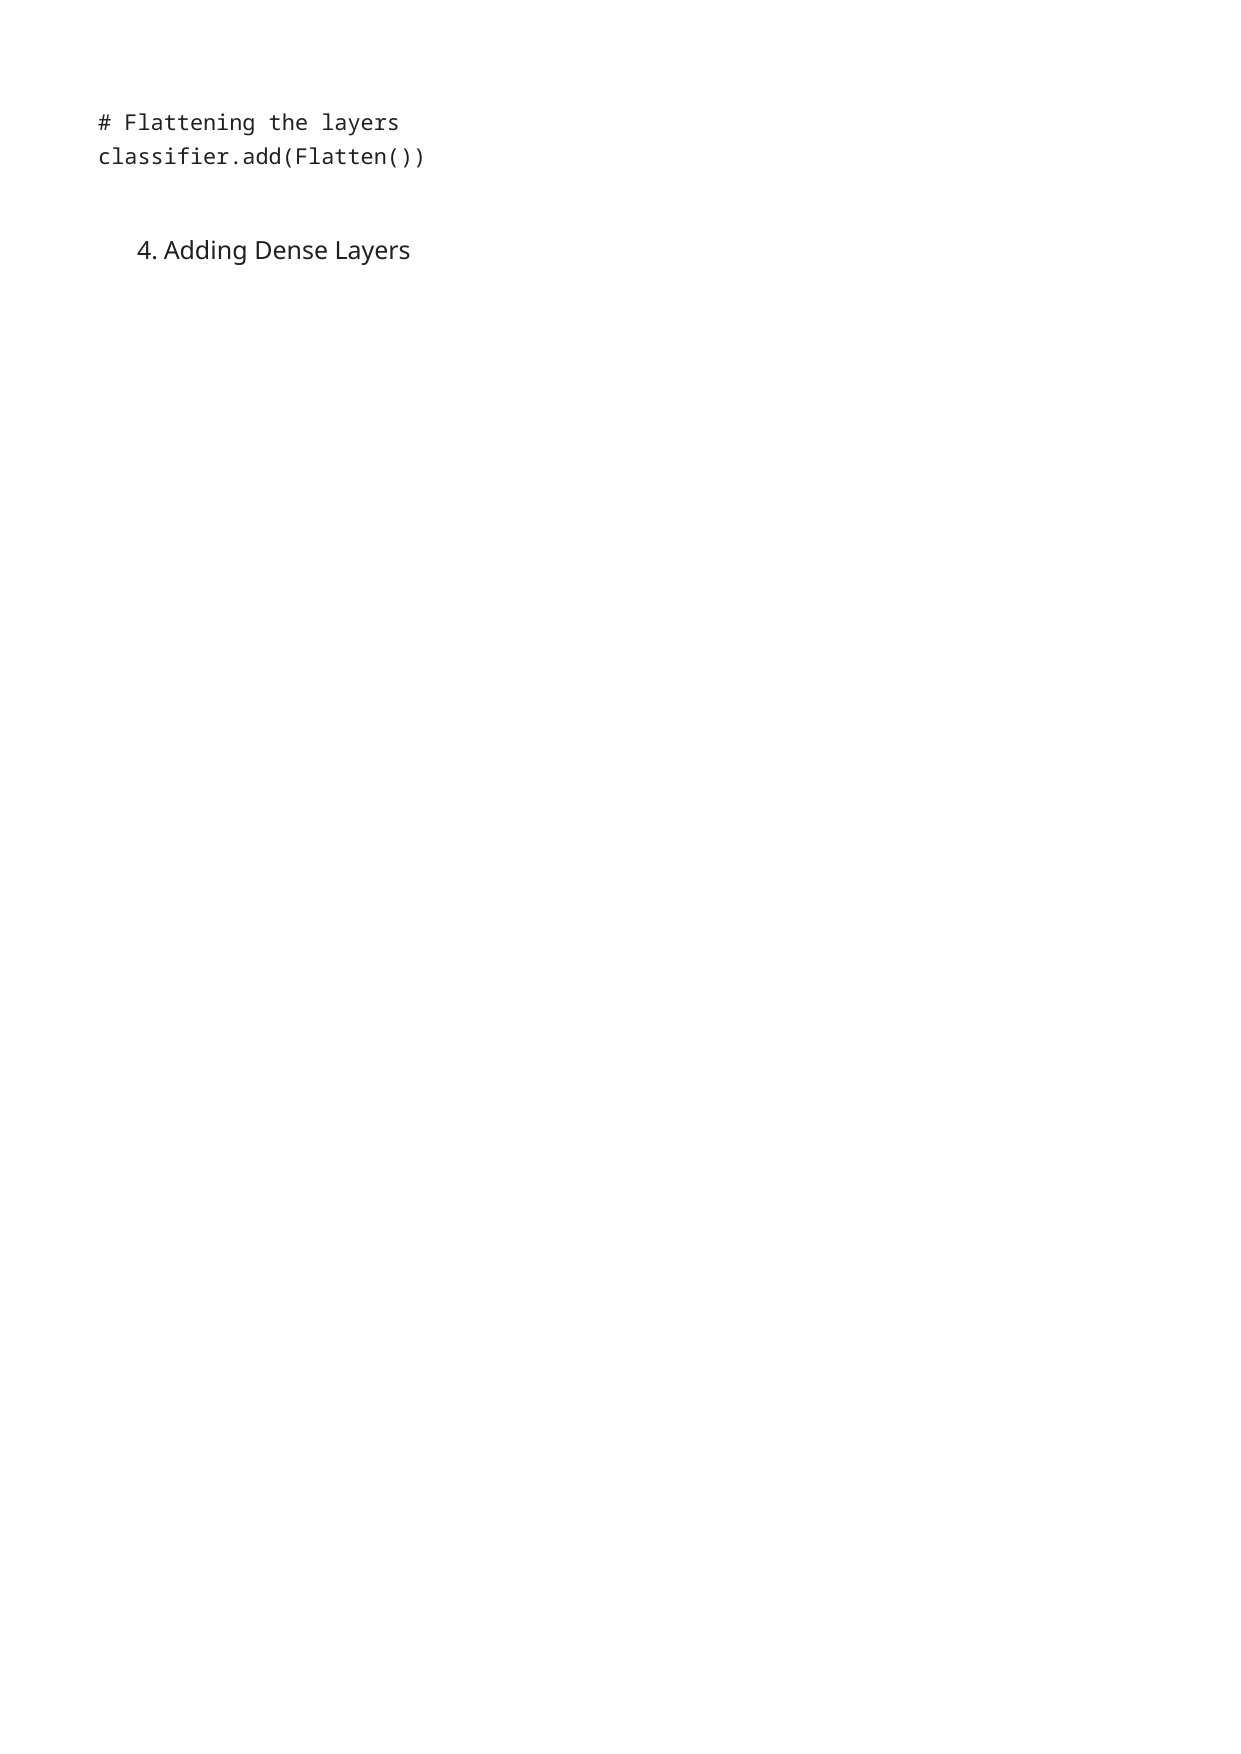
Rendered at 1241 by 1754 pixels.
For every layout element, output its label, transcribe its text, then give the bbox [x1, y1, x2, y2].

text classifier.add(Flatten()) [98, 141, 1192, 171]
text # Flattening the layers [98, 107, 1192, 137]
subtitle Adding Dense Layers [137, 233, 1192, 267]
